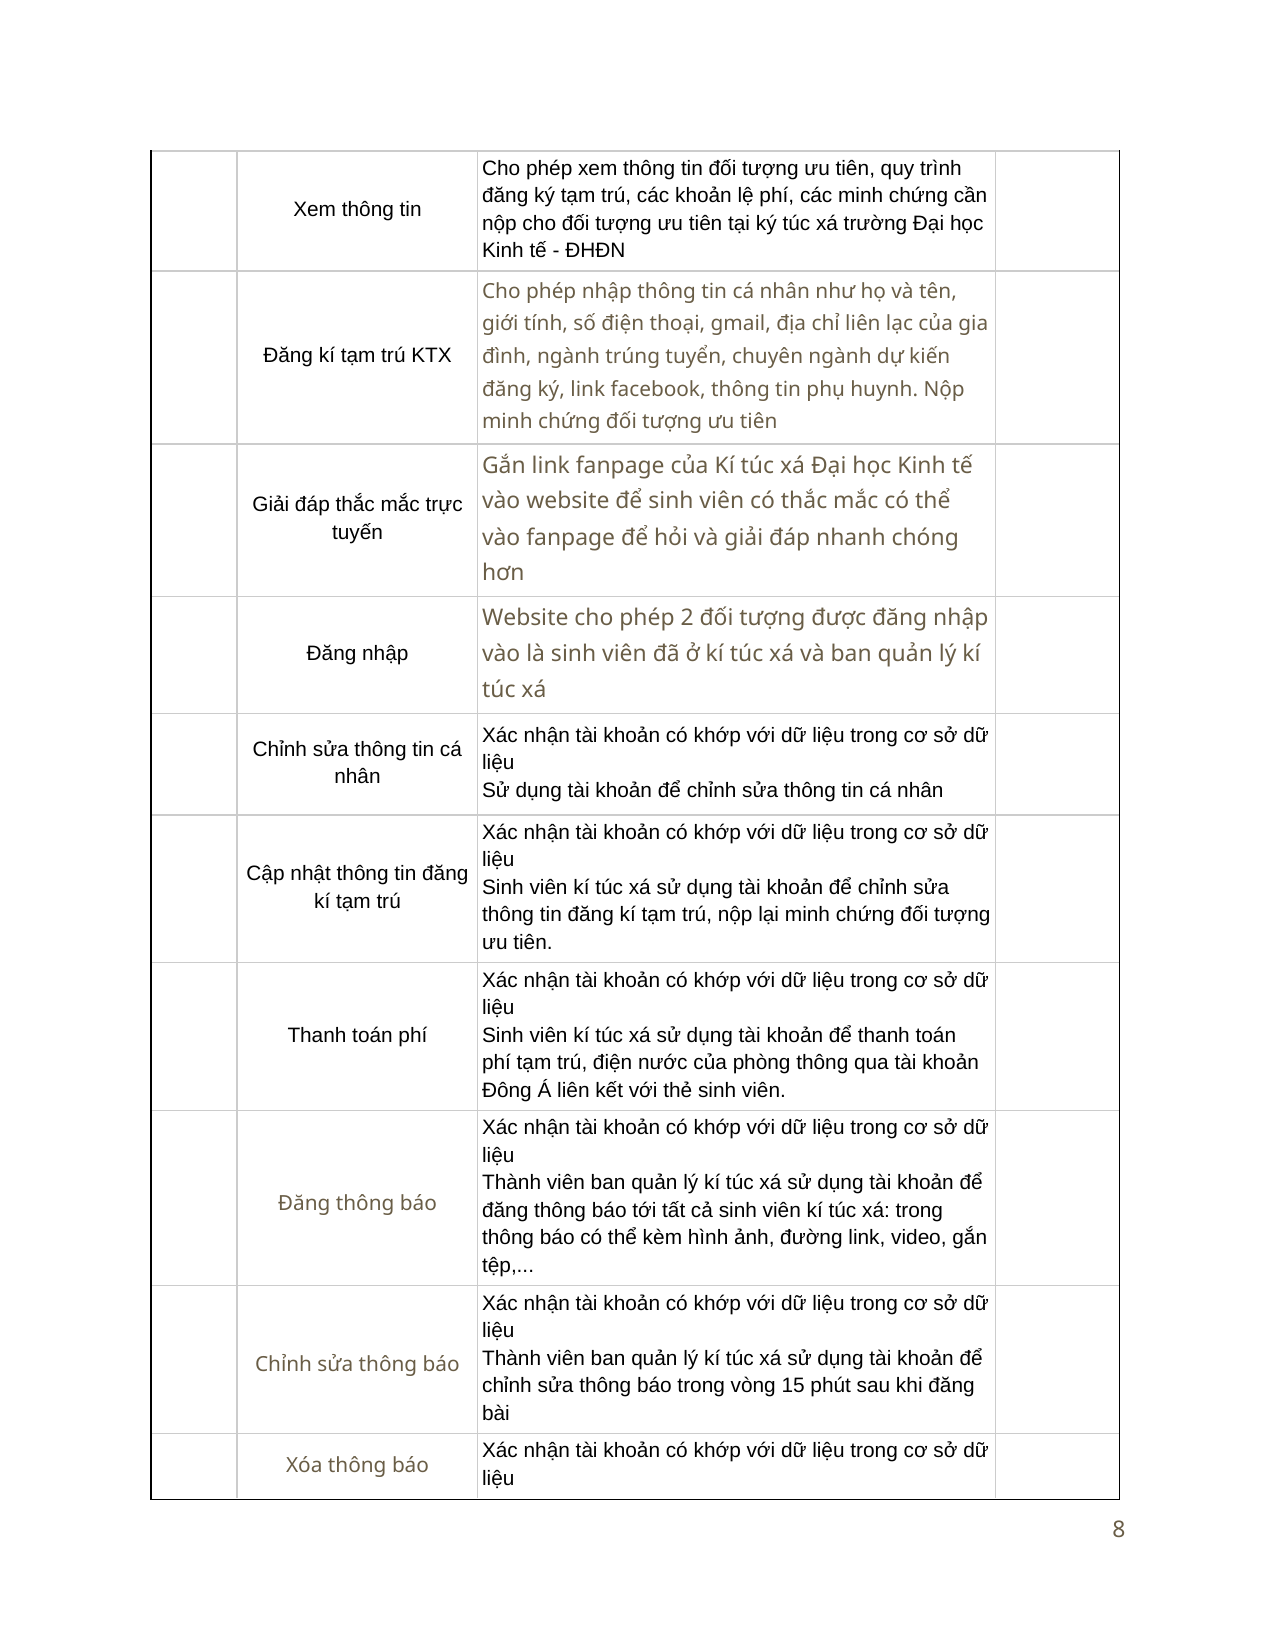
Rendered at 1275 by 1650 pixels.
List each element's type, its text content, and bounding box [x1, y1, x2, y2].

table_cell [152, 963, 236, 1109]
table_cell Cho phép xem thông tin đối tượng ưu tiên, quy trình đăng ký tạm trú, các khoản lệ phí, các minh chứng cần nộp cho đối tượng ưu tiên tại ký túc xá trường Đại học Kinh tế - ĐHĐN [478, 152, 995, 270]
table_cell [152, 445, 236, 596]
table_cell Xem thông tin [238, 152, 477, 270]
table_cell Chỉnh sửa thông báo [238, 1286, 477, 1432]
table_cell [996, 597, 1119, 712]
table_cell [996, 714, 1119, 814]
table_cell [996, 1111, 1119, 1285]
table_cell [996, 963, 1119, 1109]
table_cell Chỉnh sửa thông tin cá nhân [238, 714, 477, 814]
table_cell Xác nhận tài khoản có khớp với dữ liệu trong cơ sở dữ liệu Thành viên ban quản lý kí túc xá sử dụng tài khoản để chỉnh sửa thông báo trong vòng 15 phút sau khi đăng bài [478, 1286, 995, 1432]
table_cell [152, 272, 236, 443]
table_cell Đăng nhập [238, 597, 477, 712]
table_cell Xác nhận tài khoản có khớp với dữ liệu trong cơ sở dữ liệu Thành viên ban quản lý kí túc xá sử dụng tài khoản để đăng thông báo tới tất cả sinh viên kí túc xá: trong thông báo có thể kèm hình ảnh, đường link, video, gắn tệp,... [478, 1111, 995, 1285]
table_cell Đăng kí tạm trú KTX [238, 272, 477, 443]
table_cell [152, 816, 236, 962]
table_cell Cho phép nhập thông tin cá nhân như họ và tên, giới tính, số điện thoại, gmail, địa chỉ liên lạc của gia đình, ngành trúng tuyển, chuyên ngành dự kiến đăng ký, link facebook, thông tin phụ huynh. Nộp minh chứng đối tượng ưu tiên [478, 272, 995, 443]
table_cell [996, 1286, 1119, 1432]
table_cell [152, 597, 236, 712]
table_cell Giải đáp thắc mắc trực tuyến [238, 445, 477, 596]
table_cell [152, 1111, 236, 1285]
table_cell Gắn link fanpage của Kí túc xá Đại học Kinh tế vào website để sinh viên có thắc mắc có thể vào fanpage để hỏi và giải đáp nhanh chóng hơn [478, 445, 995, 596]
table_cell [152, 1434, 236, 1498]
table_cell [996, 152, 1119, 270]
table_cell [996, 272, 1119, 443]
table_cell Đăng thông báo [238, 1111, 477, 1285]
table_cell Xác nhận tài khoản có khớp với dữ liệu trong cơ sở dữ liệu Sinh viên kí túc xá sử dụng tài khoản để thanh toán phí tạm trú, điện nước của phòng thông qua tài khoản Đông Á liên kết với thẻ sinh viên. [478, 963, 995, 1109]
table_cell Xác nhận tài khoản có khớp với dữ liệu trong cơ sở dữ liệu Sinh viên kí túc xá sử dụng tài khoản để chỉnh sửa thông tin đăng kí tạm trú, nộp lại minh chứng đối tượng ưu tiên. [478, 816, 995, 962]
table_cell [996, 1434, 1119, 1498]
table_cell [152, 1286, 236, 1432]
table_cell Website cho phép 2 đối tượng được đăng nhập vào là sinh viên đã ở kí túc xá và ban quản lý kí túc xá [478, 597, 995, 712]
table_cell [152, 152, 236, 270]
table_cell [996, 445, 1119, 596]
table_cell [996, 816, 1119, 962]
table_cell Xác nhận tài khoản có khớp với dữ liệu trong cơ sở dữ liệu Sử dụng tài khoản để chỉnh sửa thông tin cá nhân [478, 714, 995, 814]
table_cell [152, 714, 236, 814]
table_cell Xóa thông báo [238, 1434, 477, 1498]
table_cell Cập nhật thông tin đăng kí tạm trú [238, 816, 477, 962]
table_cell Thanh toán phí [238, 963, 477, 1109]
